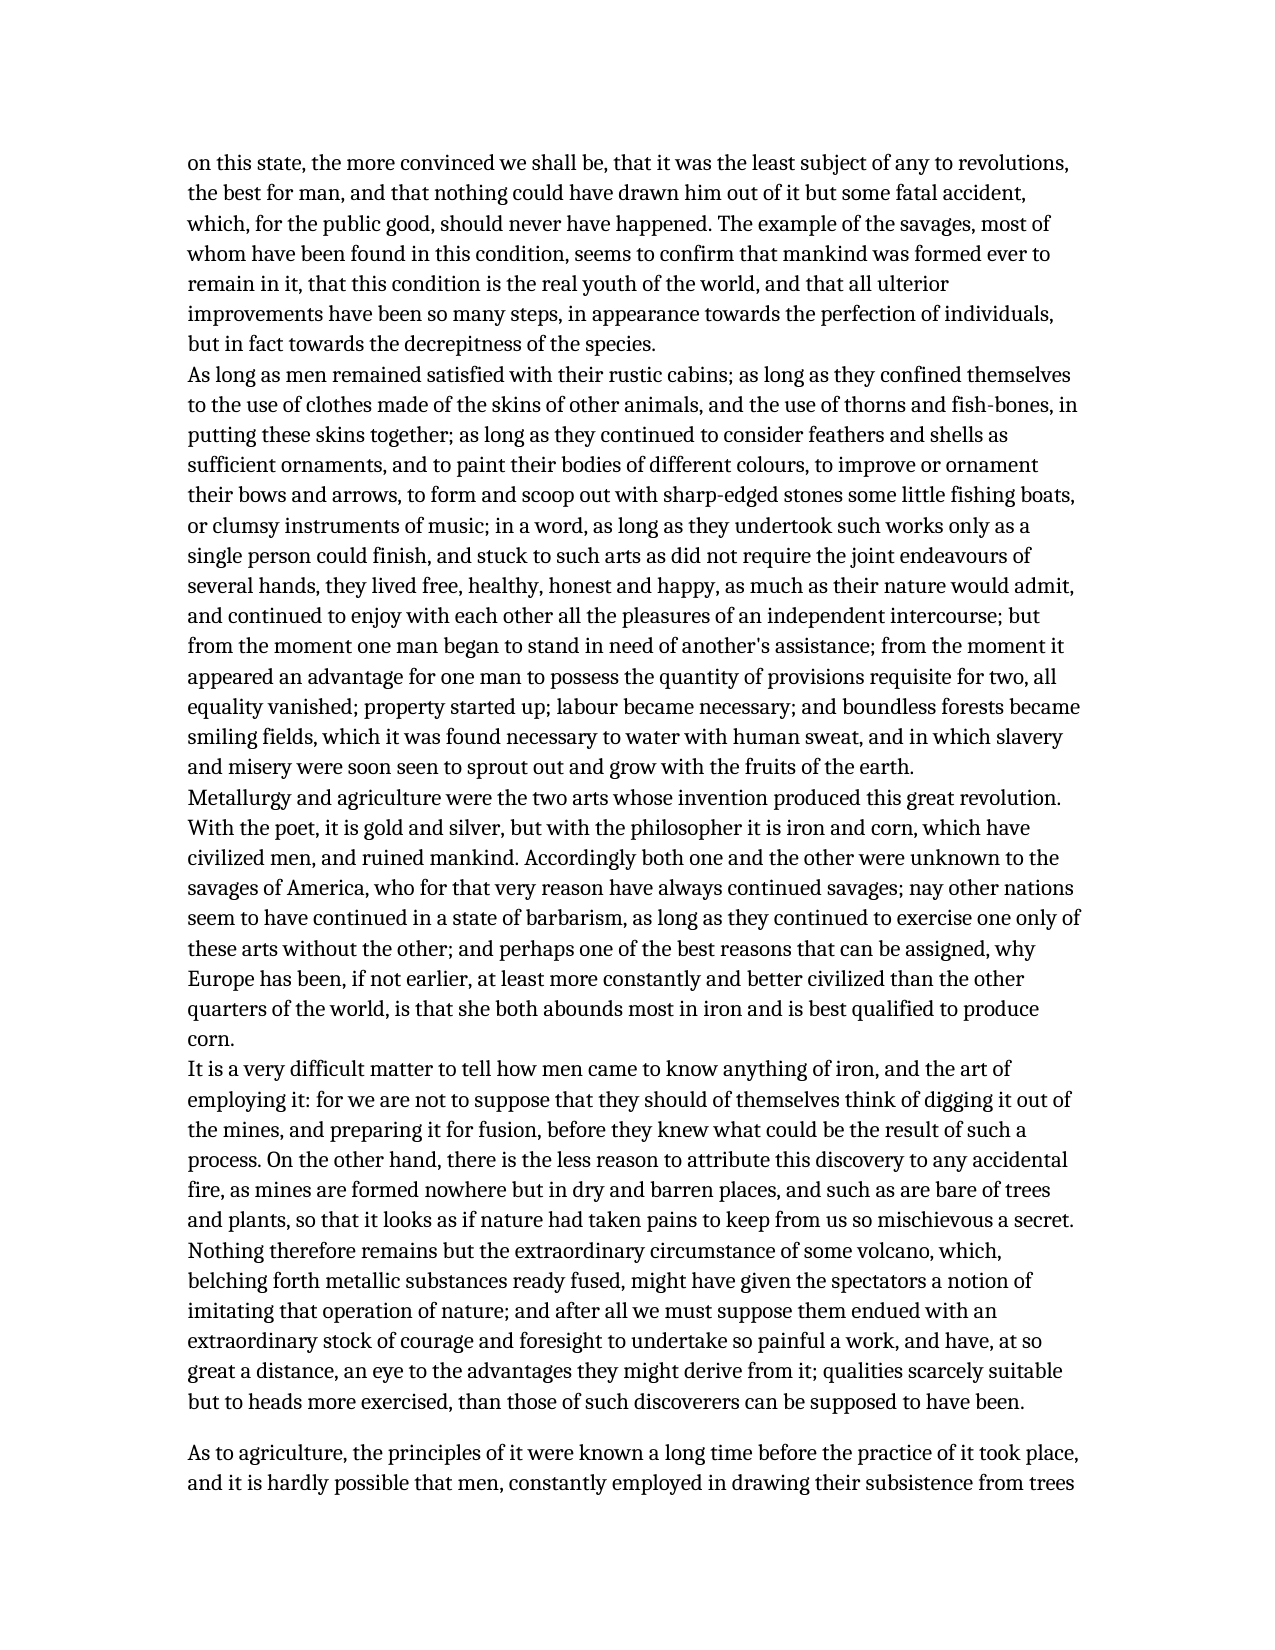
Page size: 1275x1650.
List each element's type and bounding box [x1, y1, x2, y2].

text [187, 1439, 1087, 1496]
text [187, 150, 1087, 1415]
